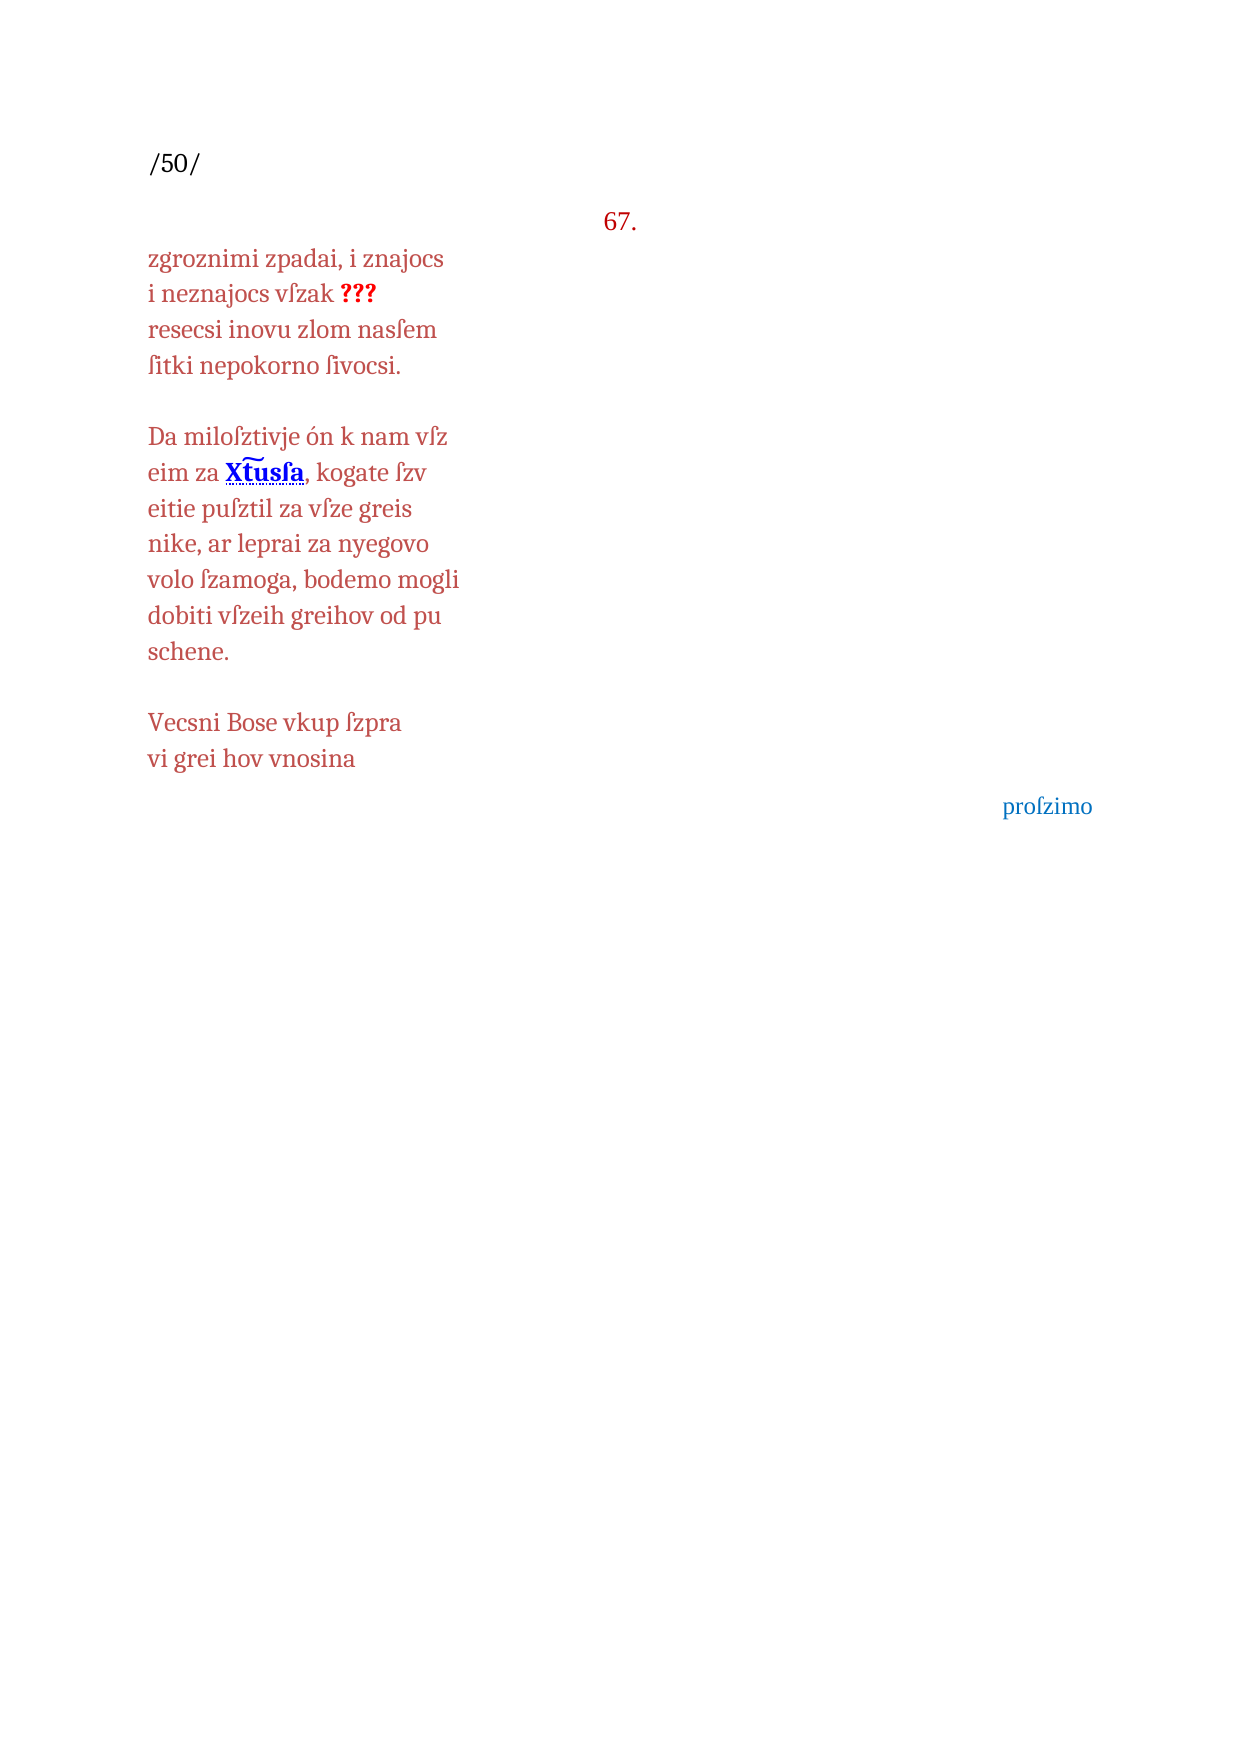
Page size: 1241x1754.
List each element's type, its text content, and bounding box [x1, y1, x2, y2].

text Da miloſztivje ón k nam vſz eim za Xt͠usſa, kogate ſzv eitie puſztil za vſze greis nike, ar leprai za nyegovo volo ſzamoga, bodemo mogli dobiti vſzeih greihov od pu schene. [148, 421, 1093, 667]
text proſzimo [148, 791, 1093, 820]
text 67. [148, 205, 1093, 236]
text zgroznimi zpadai, i znajocs i neznajocs vſzak ??? resecsi inovu zlom nasſem ſitki nepokorno ſivocsi. [148, 243, 1093, 381]
text Vecsni Bose vkup ſzpra vi grei hov vnosina [148, 707, 1093, 774]
text /50/ [148, 148, 1093, 179]
